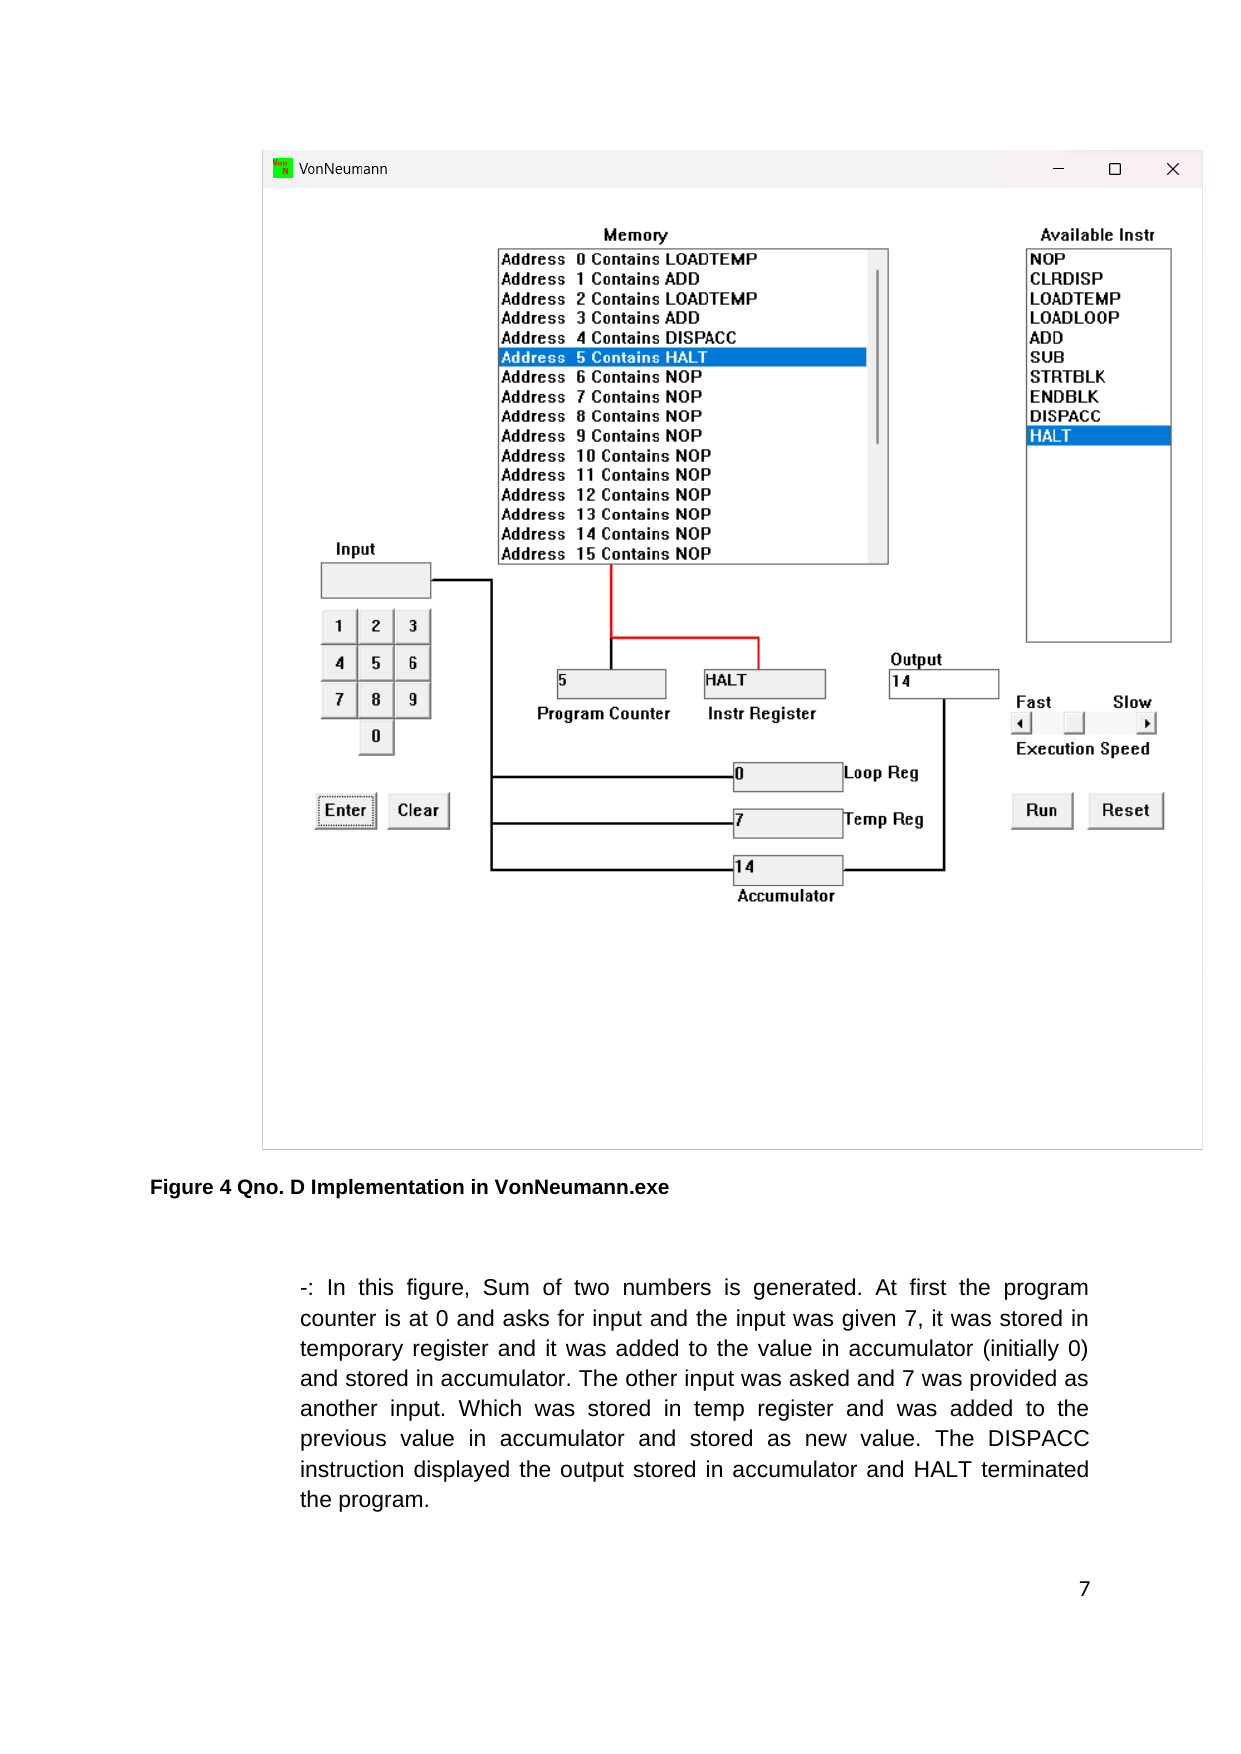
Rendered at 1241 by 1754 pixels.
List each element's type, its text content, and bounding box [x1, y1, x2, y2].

text -: In this figure, Sum of two numbers is generated. At first the program counter is at 0 and asks for input and the input was given 7, it was stored in temporary register and it was added to the value in accumulator (initially 0) and stored in accumulator. The other input was asked and 7 was provided as another input. Which was stored in temp register and was added to the previous value in accumulator and stored as new value. The DISPACC instruction displayed the output stored in accumulator and HALT terminated the program. [300, 1274, 1090, 1512]
text Figure 4 Qno. D Implementation in VonNeumann.exe [150, 1175, 1090, 1199]
picture [262, 150, 1203, 1150]
